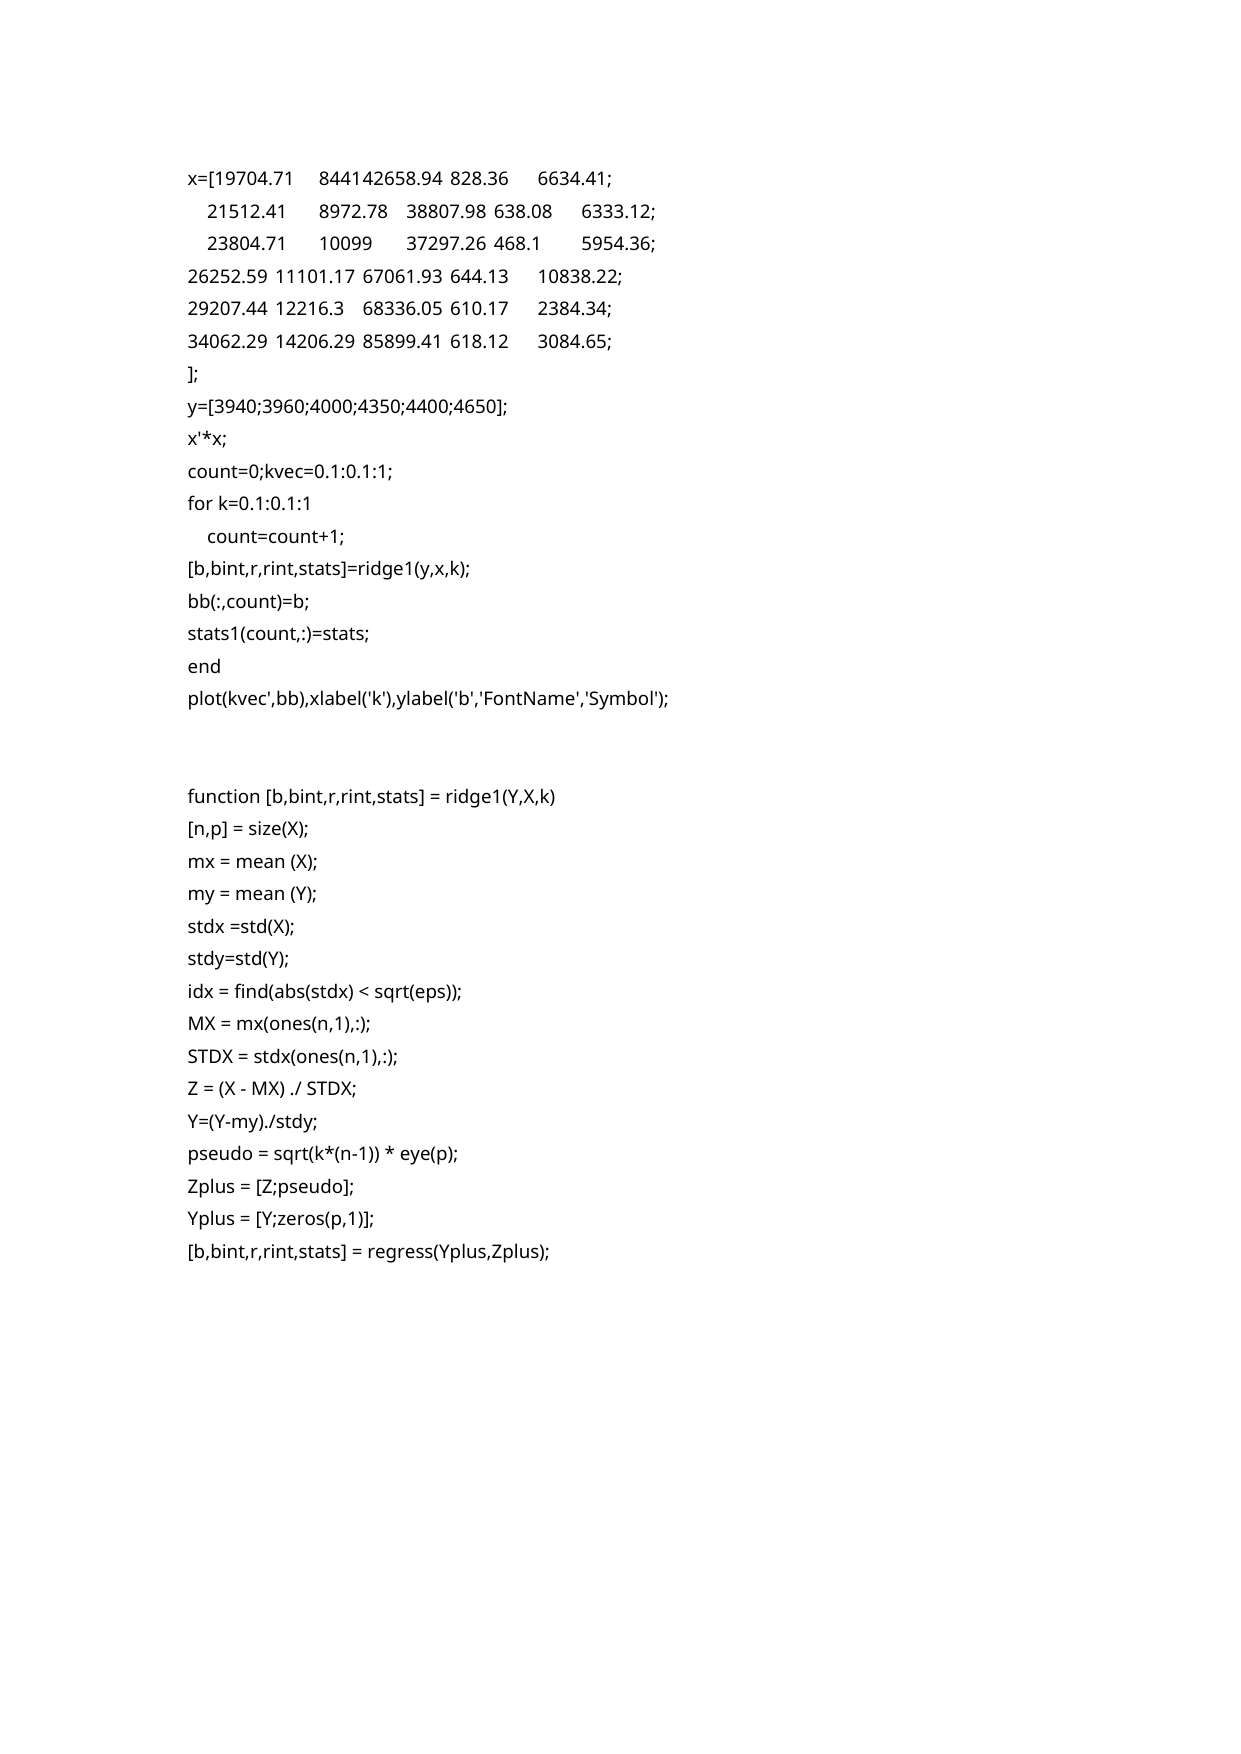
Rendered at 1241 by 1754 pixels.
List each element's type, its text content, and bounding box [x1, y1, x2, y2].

text 23804.71 10099 37297.26 468.1 5954.36; [187, 227, 1053, 259]
text 29207.44 12216.3 68336.05 610.17 2384.34; [187, 292, 1053, 324]
text y=[3940;3960;4000;4350;4400;4650]; [187, 389, 1053, 422]
text pseudo = sqrt(k*(n-1)) * eye(p); [187, 1137, 1053, 1169]
text [b,bint,r,rint,stats] = regress(Yplus,Zplus); [187, 1234, 1053, 1267]
text my = mean (Y); [187, 877, 1053, 909]
text function [b,bint,r,rint,stats] = ridge1(Y,X,k) [187, 779, 1053, 812]
text Y=(Y-my)./stdy; [187, 1104, 1053, 1137]
text 21512.41 8972.78 38807.98 638.08 6333.12; [187, 194, 1053, 227]
text ]; [187, 357, 1053, 389]
text [n,p] = size(X); [187, 812, 1053, 844]
text count=count+1; [187, 519, 1053, 552]
text stats1(count,:)=stats; [187, 617, 1053, 649]
text Yplus = [Y;zeros(p,1)]; [187, 1202, 1053, 1234]
text plot(kvec',bb),xlabel('k'),ylabel('b','FontName','Symbol'); [187, 682, 1053, 714]
text STDX = stdx(ones(n,1),:); [187, 1039, 1053, 1072]
text Zplus = [Z;pseudo]; [187, 1169, 1053, 1202]
text MX = mx(ones(n,1),:); [187, 1007, 1053, 1039]
text bb(:,count)=b; [187, 584, 1053, 617]
text count=0;kvec=0.1:0.1:1; [187, 454, 1053, 487]
text stdy=std(Y); [187, 942, 1053, 974]
text 34062.29 14206.29 85899.41 618.12 3084.65; [187, 324, 1053, 357]
text stdx =std(X); [187, 909, 1053, 942]
text x=[19704.71 8441 42658.94 828.36 6634.41; [187, 162, 1053, 194]
text end [187, 649, 1053, 682]
text x'*x; [187, 422, 1053, 454]
text mx = mean (X); [187, 844, 1053, 877]
text idx = find(abs(stdx) < sqrt(eps)); [187, 974, 1053, 1007]
text for k=0.1:0.1:1 [187, 487, 1053, 519]
text [b,bint,r,rint,stats]=ridge1(y,x,k); [187, 552, 1053, 584]
text Z = (X - MX) ./ STDX; [187, 1072, 1053, 1104]
text 26252.59 11101.17 67061.93 644.13 10838.22; [187, 259, 1053, 292]
